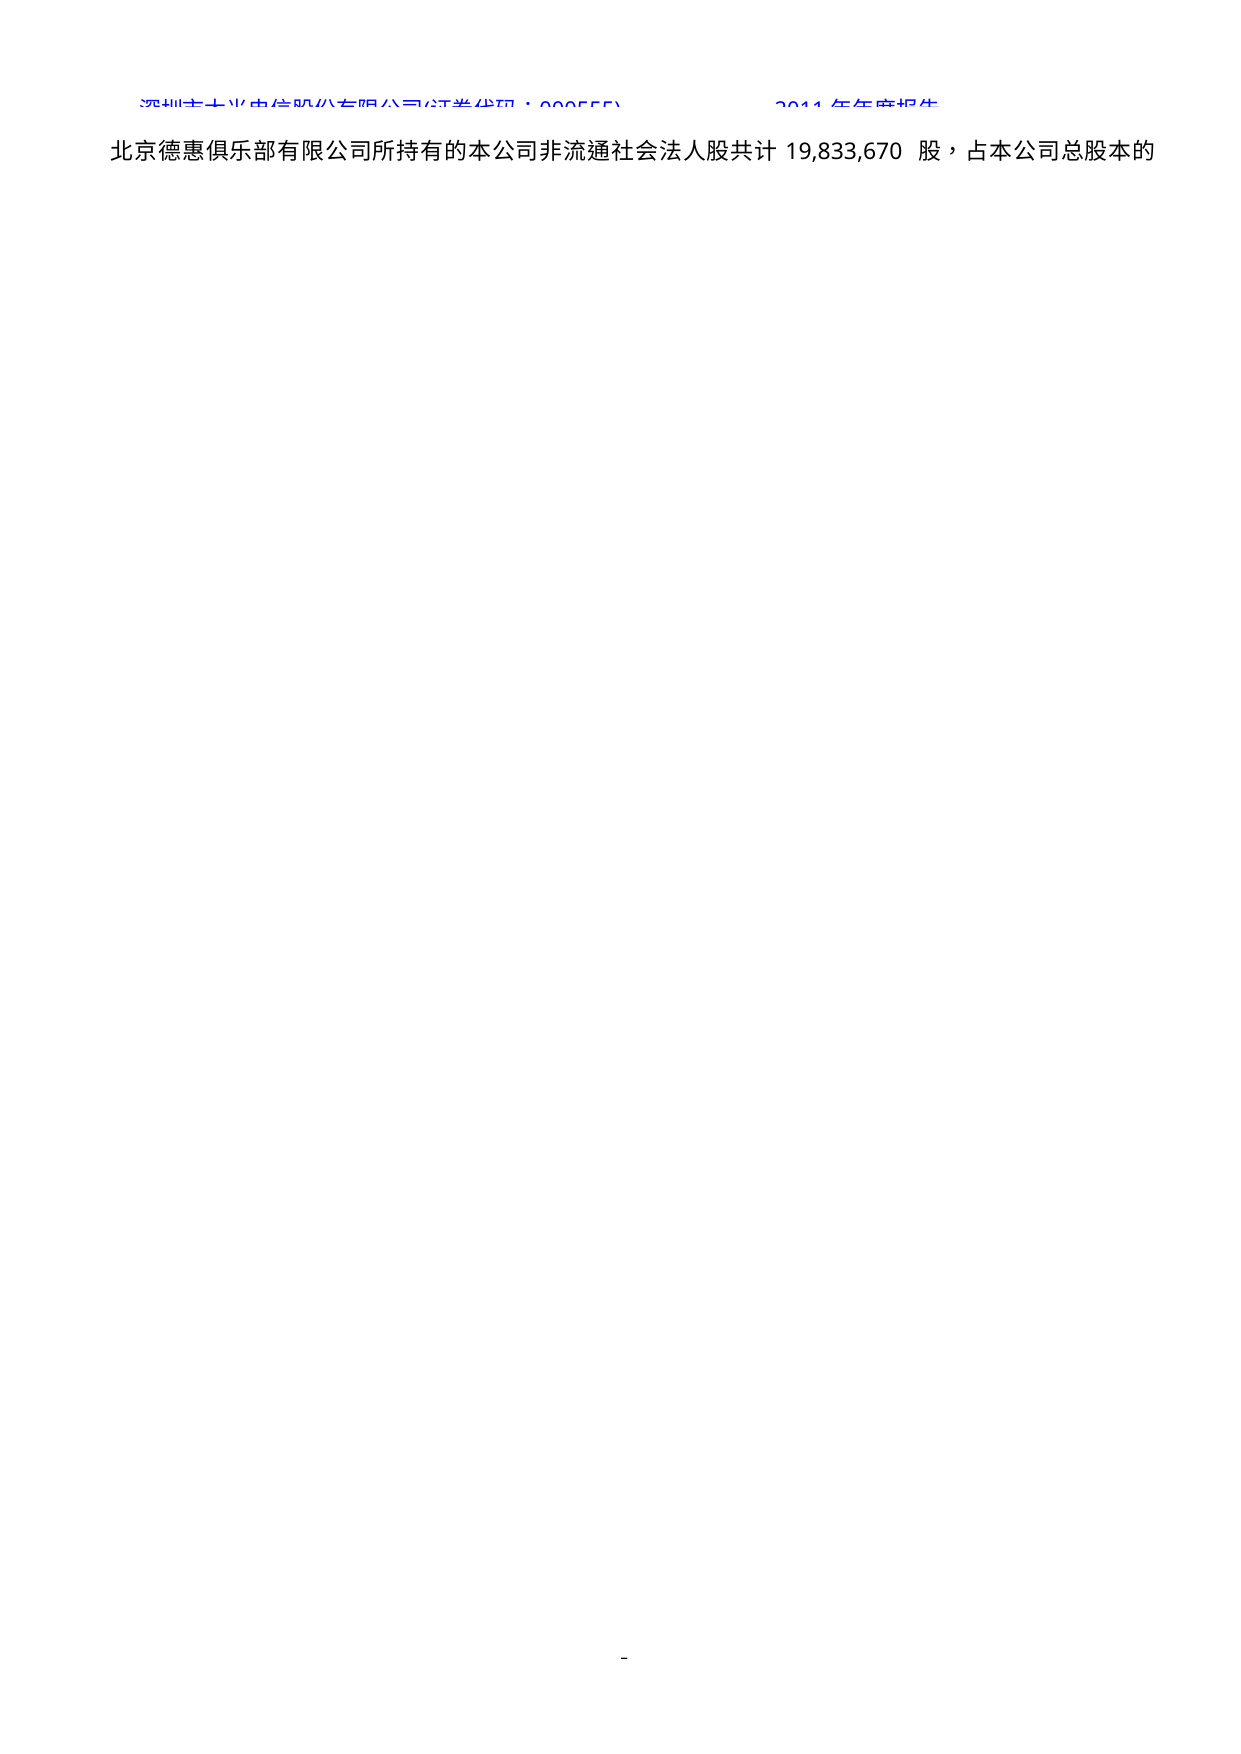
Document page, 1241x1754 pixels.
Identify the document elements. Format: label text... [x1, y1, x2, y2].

text 北京德惠俱乐部有限公司所持有的本公司非流通社会法人股共计 19,833,670 股，占本公司总股本的 [110, 135, 1180, 166]
